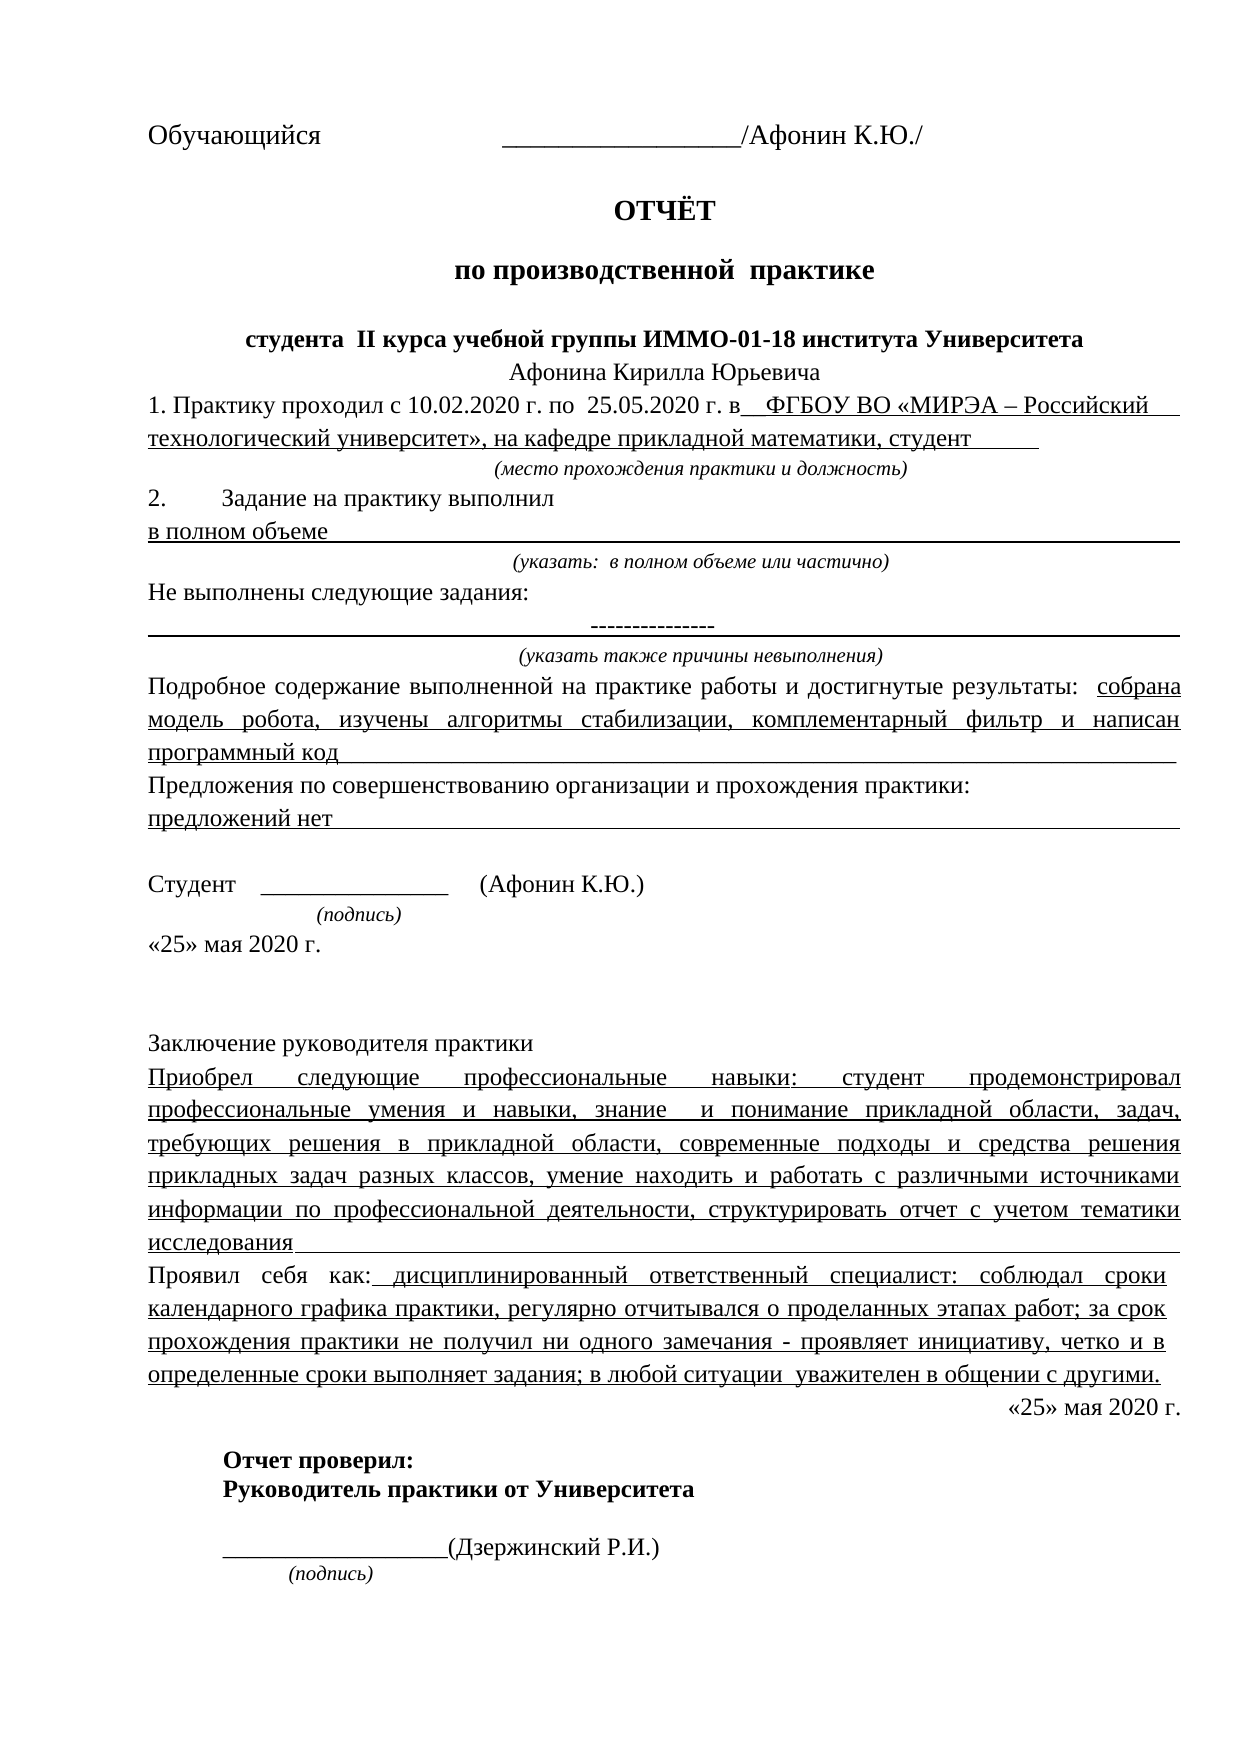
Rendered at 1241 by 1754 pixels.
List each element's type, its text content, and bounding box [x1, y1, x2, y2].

text Заключение руководителя практики [148, 1028, 1181, 1057]
text Подробное содержание выполненной на практике работы и достигнутые результаты: собрана модель робота, изучены алгоритмы стабилизации, комплементарный фильтр и написан программный код___________________________________________________________________ [148, 730, 1181, 766]
text Отчет проверил: [148, 1446, 1181, 1474]
text Приобрел следующие профессиональные навыки: студент продемонстрировал профессиональные умения и навыки, знание и понимание прикладной области, задач, требующих решения в прикладной области, современные подходы и средства решения прикладных задач разных классов, умение находить и работать с различными источниками информации по профессиональной деятельности, структурировать отчет с учетом тематики исследования [148, 1220, 1181, 1255]
text Руководитель практики от Университета [148, 1474, 1181, 1503]
list Задание на практику выполнил [148, 483, 1181, 512]
text Афонина Кирилла Юрьевича [148, 357, 1181, 386]
text 1. Практику проходил с 10.02.2020 г. по 25.05.2020 г. в__ФГБОУ ВО «МИРЭА – Российский [148, 390, 1181, 418]
text Не выполнены следующие задания: [148, 577, 1181, 606]
text Приобрел следующие профессиональные навыки: студент продемонстрировал профессиональные умения и навыки, знание и понимание прикладной области, задач, требующих решения в прикладной области, современные подходы и средства решения прикладных задач разных классов, умение находить и работать с различными источниками информации по профессиональной деятельности, структурировать отчет с учетом тематики исследования [148, 1187, 1181, 1219]
text «25» мая 2020 г. [148, 1392, 1181, 1421]
text __________________(Дзержинский Р.И.) [148, 1532, 1181, 1561]
text Приобрел следующие профессиональные навыки: студент продемонстрировал профессиональные умения и навыки, знание и понимание прикладной области, задач, требующих решения в прикладной области, современные подходы и средства решения прикладных задач разных классов, умение находить и работать с различными источниками информации по профессиональной деятельности, структурировать отчет с учетом тематики исследования [148, 1121, 1181, 1153]
text ОТЧЁТ [148, 193, 1181, 226]
list в полном объеме [148, 516, 1181, 545]
text (указать также причины невыполнения) [148, 643, 1181, 667]
text Приобрел следующие профессиональные навыки: студент продемонстрировал профессиональные умения и навыки, знание и понимание прикладной области, задач, требующих решения в прикладной области, современные подходы и средства решения прикладных задач разных классов, умение находить и работать с различными источниками информации по профессиональной деятельности, структурировать отчет с учетом тематики исследования [148, 1062, 1181, 1087]
text технологический университет», на кафедре прикладной математики, студент [148, 423, 1181, 452]
text Приобрел следующие профессиональные навыки: студент продемонстрировал профессиональные умения и навыки, знание и понимание прикладной области, задач, требующих решения в прикладной области, современные подходы и средства решения прикладных задач разных классов, умение находить и работать с различными источниками информации по профессиональной деятельности, структурировать отчет с учетом тематики исследования [148, 1154, 1181, 1186]
text (указать: в полном объеме или частично) [148, 549, 1181, 573]
text (подпись) [148, 902, 1181, 926]
text Студент _______________ (Афонин К.Ю.) [148, 869, 1181, 898]
text Обучающийся _________________/Афонин К.Ю./ [148, 118, 1181, 151]
text предложений нет [148, 803, 1181, 832]
text Приобрел следующие профессиональные навыки: студент продемонстрировал профессиональные умения и навыки, знание и понимание прикладной области, задач, требующих решения в прикладной области, современные подходы и средства решения прикладных задач разных классов, умение находить и работать с различными источниками информации по профессиональной деятельности, структурировать отчет с учетом тематики исследования [148, 1088, 1181, 1119]
text «25» мая 2020 г. [148, 929, 1181, 958]
text Подробное содержание выполненной на практике работы и достигнутые результаты: собрана модель робота, изучены алгоритмы стабилизации, комплементарный фильтр и написан программный код___________________________________________________________________ [148, 671, 1181, 729]
text студента II курса учебной группы ИММО-01-18 института Университета [148, 324, 1181, 352]
text (место прохождения практики и должность) [148, 456, 1181, 480]
text Проявил себя как: дисциплинированный ответственный специалист: соблюдал сроки календарного графика практики, регулярно отчитывался о проделанных этапах работ; за срок прохождения практики не получил ни одного замечания - проявляет инициативу, четко и в определенные сроки выполняет задания; в любой ситуации уважителен в общении с другими. [148, 1260, 1167, 1318]
text --------------- [148, 610, 1181, 639]
text Предложения по совершенствованию организации и прохождения практики: [148, 770, 1181, 798]
text Проявил себя как: дисциплинированный ответственный специалист: соблюдал сроки календарного графика практики, регулярно отчитывался о проделанных этапах работ; за срок прохождения практики не получил ни одного замечания - проявляет инициативу, четко и в определенные сроки выполняет задания; в любой ситуации уважителен в общении с другими. [148, 1319, 1167, 1387]
text (подпись) [148, 1561, 1181, 1585]
text по производственной практике [148, 252, 1181, 286]
